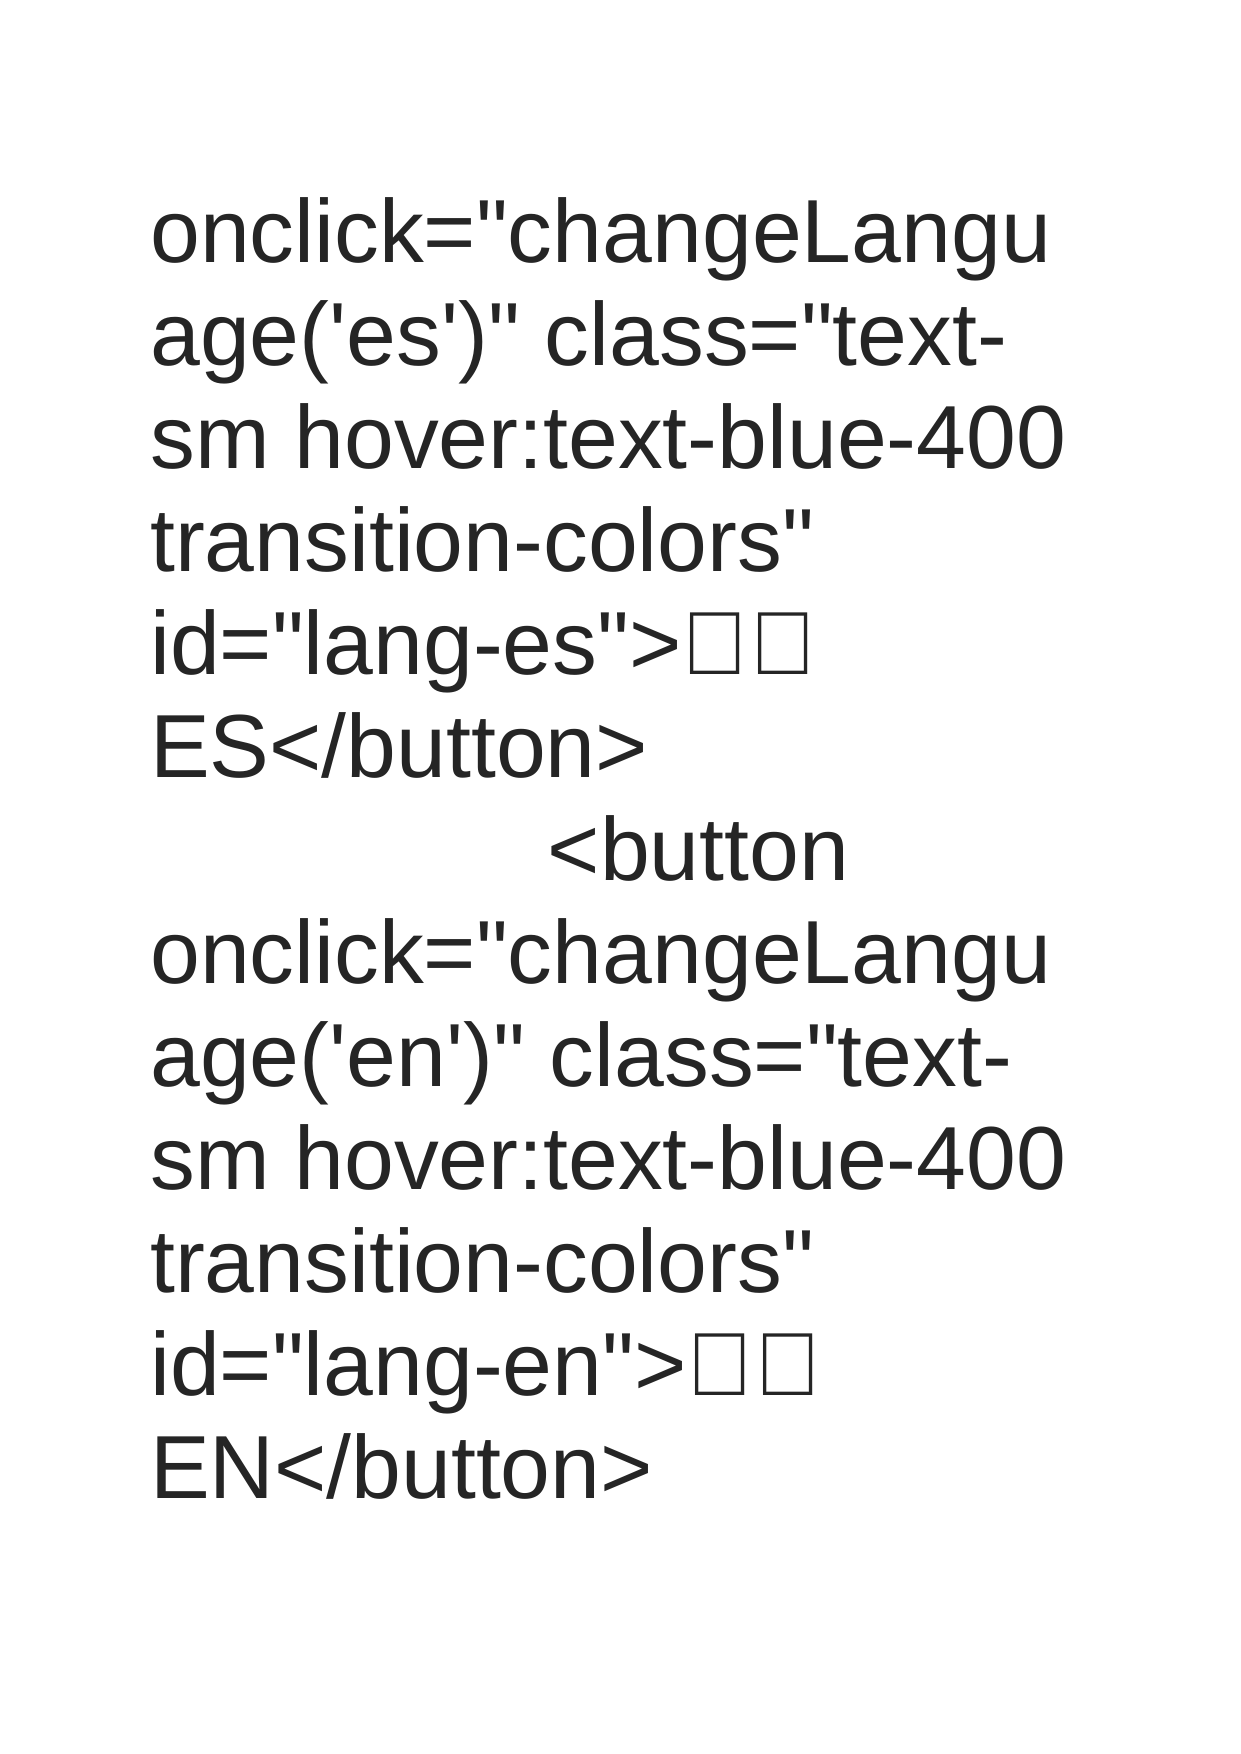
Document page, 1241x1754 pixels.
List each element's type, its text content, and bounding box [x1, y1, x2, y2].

text <button onclick="changeLanguage('en')" class="text-sm hover:text-blue-400 transition-colors" id="lang-en">🇺🇸 EN</button> [150, 802, 1090, 1523]
text onclick="changeLanguage('es')" class="text-sm hover:text-blue-400 transition-colors" id="lang-es">🇪🇸 ES</button> [150, 184, 1090, 802]
